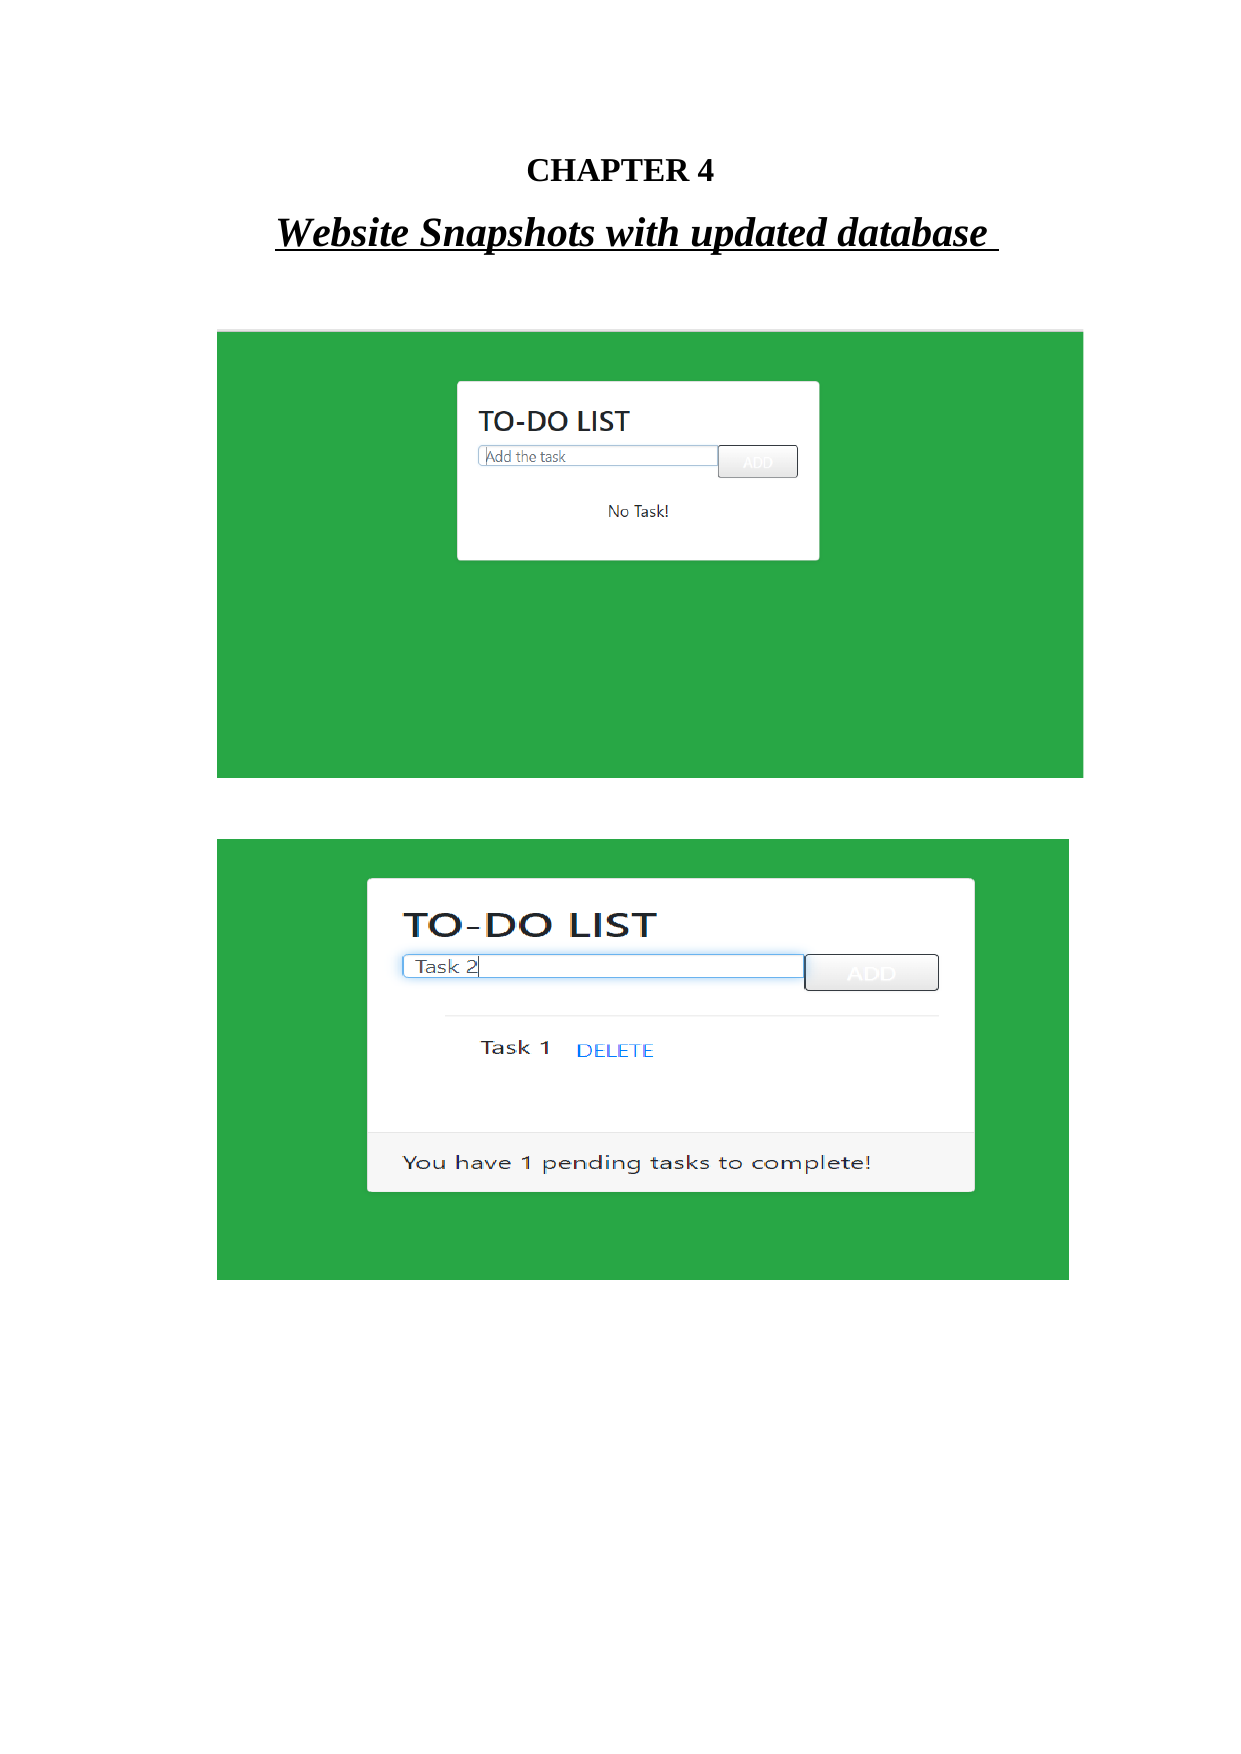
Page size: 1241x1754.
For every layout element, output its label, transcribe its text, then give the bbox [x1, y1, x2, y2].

text CHAPTER 4 [150, 150, 1090, 188]
list Website Snapshots with updated database [217, 207, 1046, 255]
picture [217, 329, 1084, 778]
picture [217, 839, 1069, 1280]
